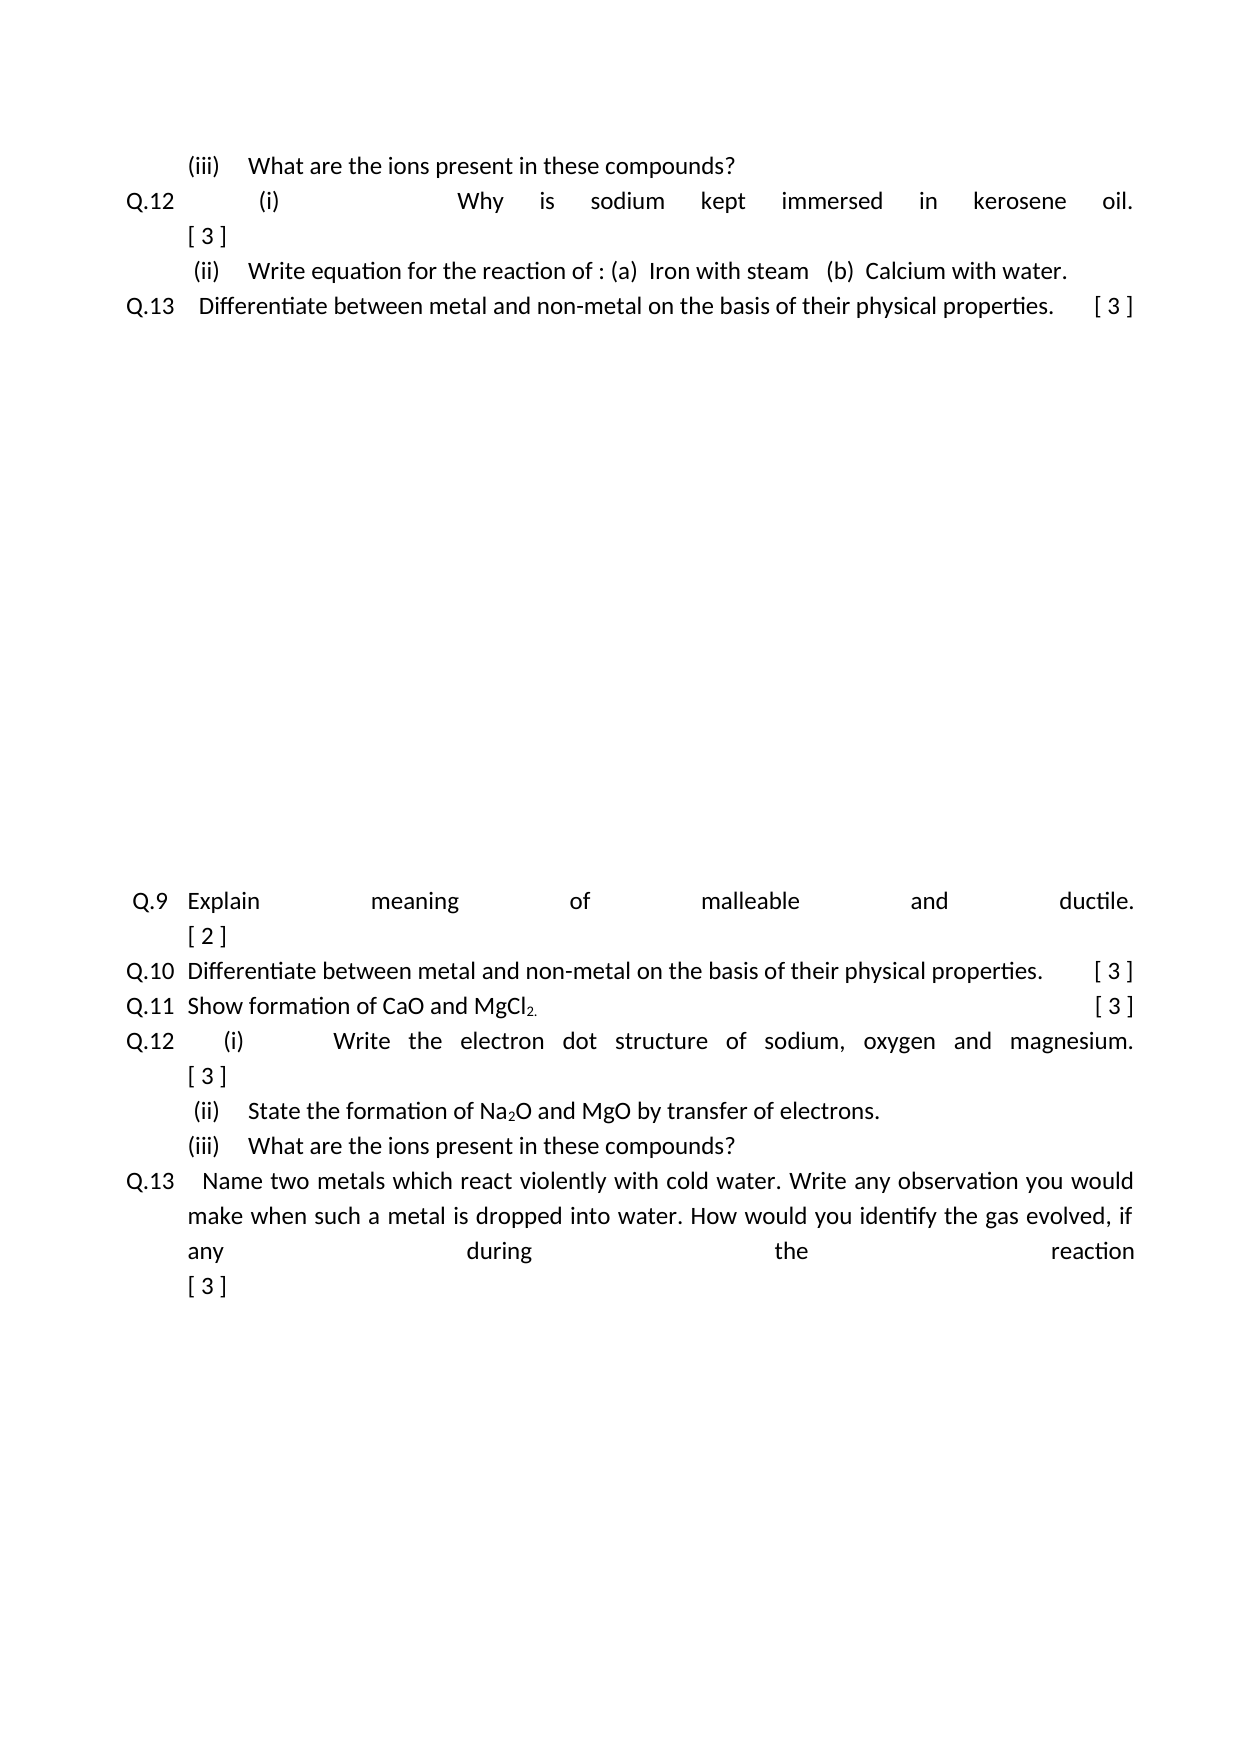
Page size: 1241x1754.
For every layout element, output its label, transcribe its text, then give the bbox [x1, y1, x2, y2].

list (ii) State the formation of Na2O and MgO by transfer of electrons. [187, 1095, 1135, 1126]
list (iii) What are the ions present in these compounds? [187, 1130, 1135, 1161]
list (iii) What are the ions present in these compounds? [187, 150, 1135, 181]
list (i) Write the electron dot structure of sodium, oxygen and magnesium. [ 3 ] [150, 1025, 1135, 1091]
list Explain meaning of malleable and ductile. [ 2 ] [150, 885, 1135, 951]
list Show formation of CaO and MgCl2. [ 3 ] [150, 990, 1135, 1021]
list Differentiate between metal and non-metal on the basis of their physical properties. [ 3 ] [150, 290, 1135, 321]
list Name two metals which react violently with cold water. Write any observation you would make when such a metal is dropped into water. How would you identify the gas evolved, if any during the reaction [ 3 ] [150, 1165, 1135, 1301]
list (i) Why is sodium kept immersed in kerosene oil. [ 3 ] [150, 185, 1135, 251]
list Differentiate between metal and non-metal on the basis of their physical properties. [ 3 ] [150, 955, 1135, 986]
list (ii) Write equation for the reaction of : (a) Iron with steam (b) Calcium with water. [187, 255, 1135, 286]
